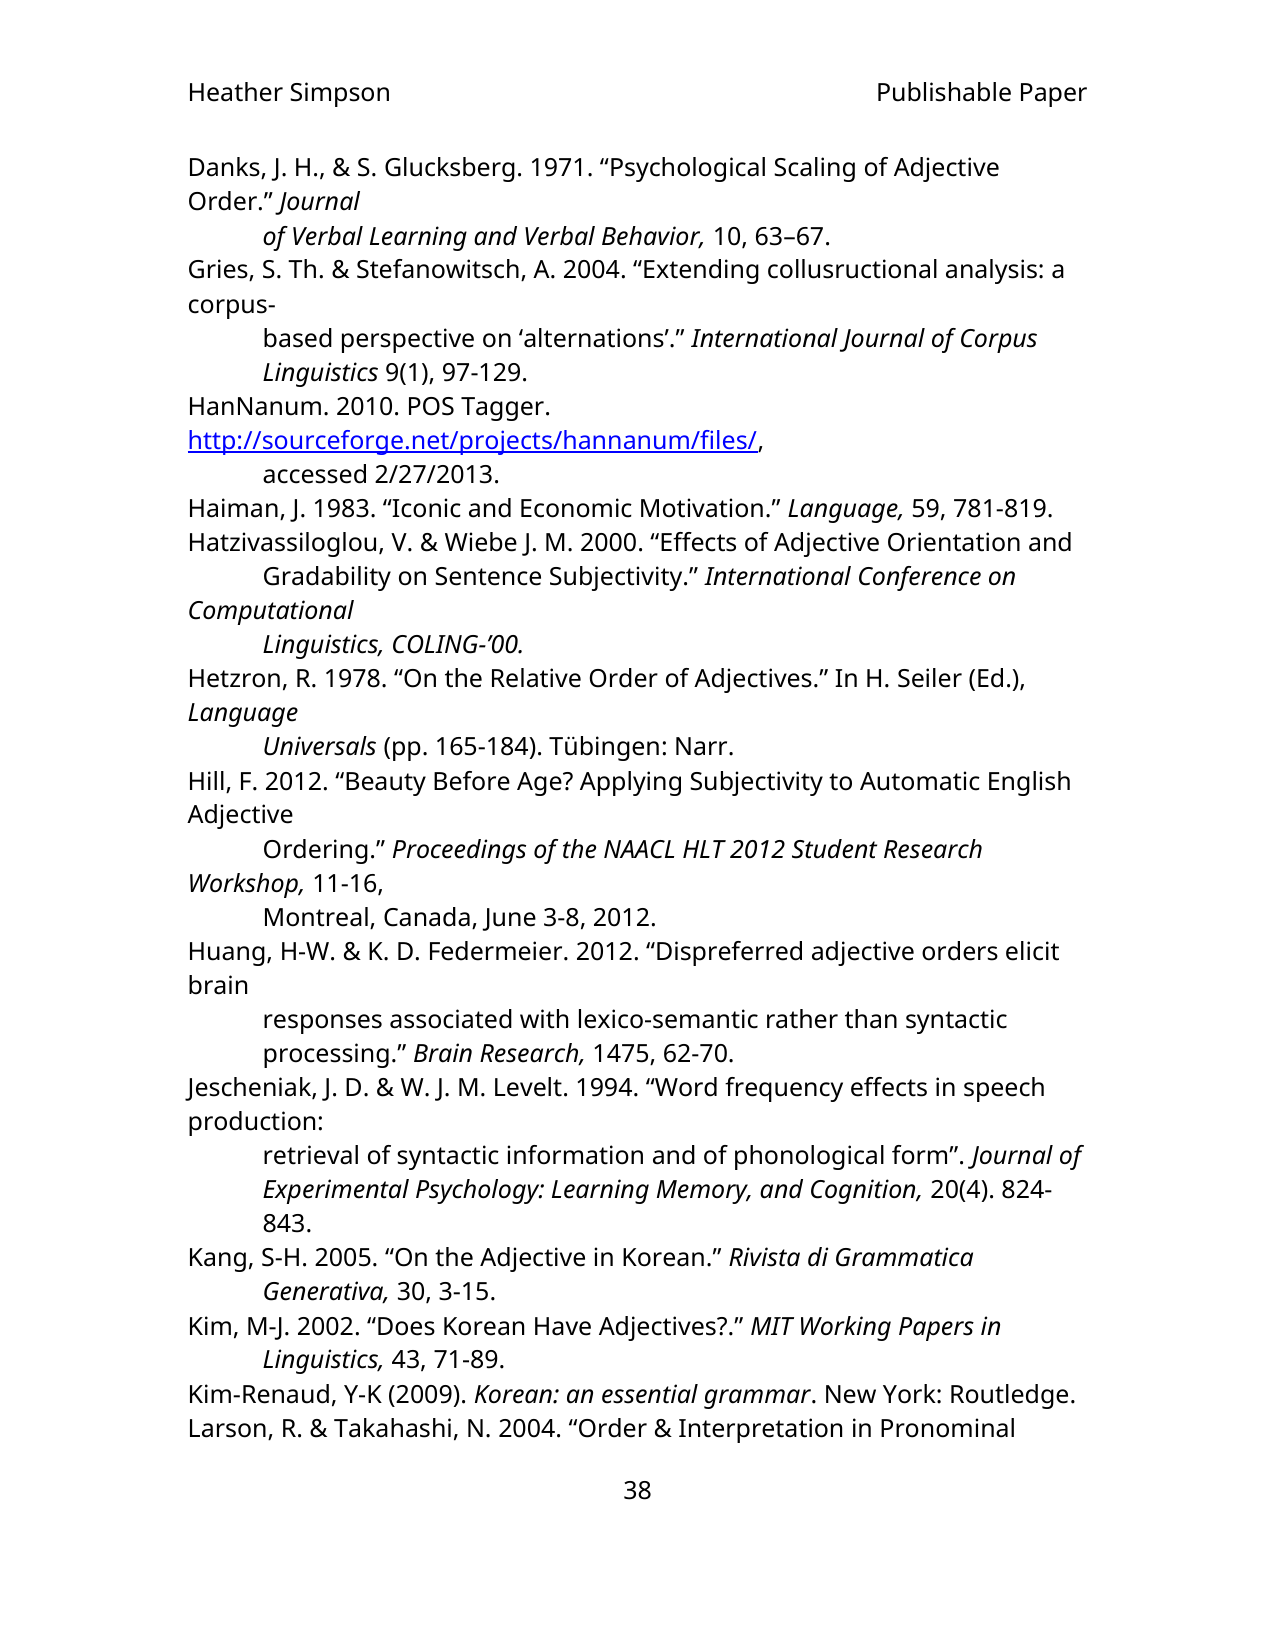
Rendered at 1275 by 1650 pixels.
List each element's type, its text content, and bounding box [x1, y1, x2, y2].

text Huang, H-W. & K. D. Federmeier. 2012. “Dispreferred adjective orders elicit brain [187, 933, 1087, 1002]
text Generativa, 30, 3-15. [187, 1274, 1087, 1308]
text Montreal, Canada, June 3-8, 2012. [187, 899, 1087, 933]
text Hetzron, R. 1978. “On the Relative Order of Adjectives.” In H. Seiler (Ed.), Language [187, 661, 1087, 729]
text Jescheniak, J. D. & W. J. M. Levelt. 1994. “Word frequency effects in speech production: [187, 1070, 1087, 1138]
text responses associated with lexico-semantic rather than syntactic processing.” Brain Research, 1475, 62-70. [262, 1002, 1087, 1070]
text Kim, M-J. 2002. “Does Korean Have Adjectives?.” MIT Working Papers in [187, 1308, 1087, 1342]
text Gradability on Sentence Subjectivity.” International Conference on Computational [187, 559, 1087, 627]
text Hill, F. 2012. “Beauty Before Age? Applying Subjectivity to Automatic English Adjective [187, 763, 1087, 831]
text HanNanum. 2010. POS Tagger. http://sourceforge.net/projects/hannanum/files/, [187, 388, 1087, 457]
text Kang, S-H. 2005. “On the Adjective in Korean.” Rivista di Grammatica [187, 1240, 1087, 1274]
text Gries, S. Th. & Stefanowitsch, A. 2004. “Extending collusructional analysis: a corpus- [187, 252, 1087, 320]
text Ordering.” Proceedings of the NAACL HLT 2012 Student Research Workshop, 11-16, [187, 831, 1087, 899]
text retrieval of syntactic information and of phonological form”. Journal of Experimental Psychology: Learning Memory, and Cognition, 20(4). 824-843. [262, 1138, 1087, 1240]
text of Verbal Learning and Verbal Behavior, 10, 63–67. [187, 218, 1087, 252]
text Larson, R. & Takahashi, N. 2004. “Order & Interpretation in Pronominal [187, 1410, 1087, 1444]
text Danks, J. H., & S. Glucksberg. 1971. “Psychological Scaling of Adjective Order.” Journal [187, 150, 1087, 218]
text Kim-Renaud, Y-K (2009). Korean: an essential grammar. New York: Routledge. [187, 1376, 1087, 1410]
text Haiman, J. 1983. “Iconic and Economic Motivation.” Language, 59, 781-819. [187, 491, 1087, 525]
text Hatzivassiloglou, V. & Wiebe J. M. 2000. “Effects of Adjective Orientation and [187, 525, 1087, 559]
text accessed 2/27/2013. [187, 457, 1087, 491]
text Linguistics, 43, 71-89. [187, 1342, 1087, 1376]
text Linguistics, COLING-’00. [262, 627, 1087, 661]
text based perspective on ‘alternations’.” International Journal of Corpus Linguistics 9(1), 97-129. [262, 320, 1087, 388]
text Universals (pp. 165-184). Tübingen: Narr. [187, 729, 1087, 763]
